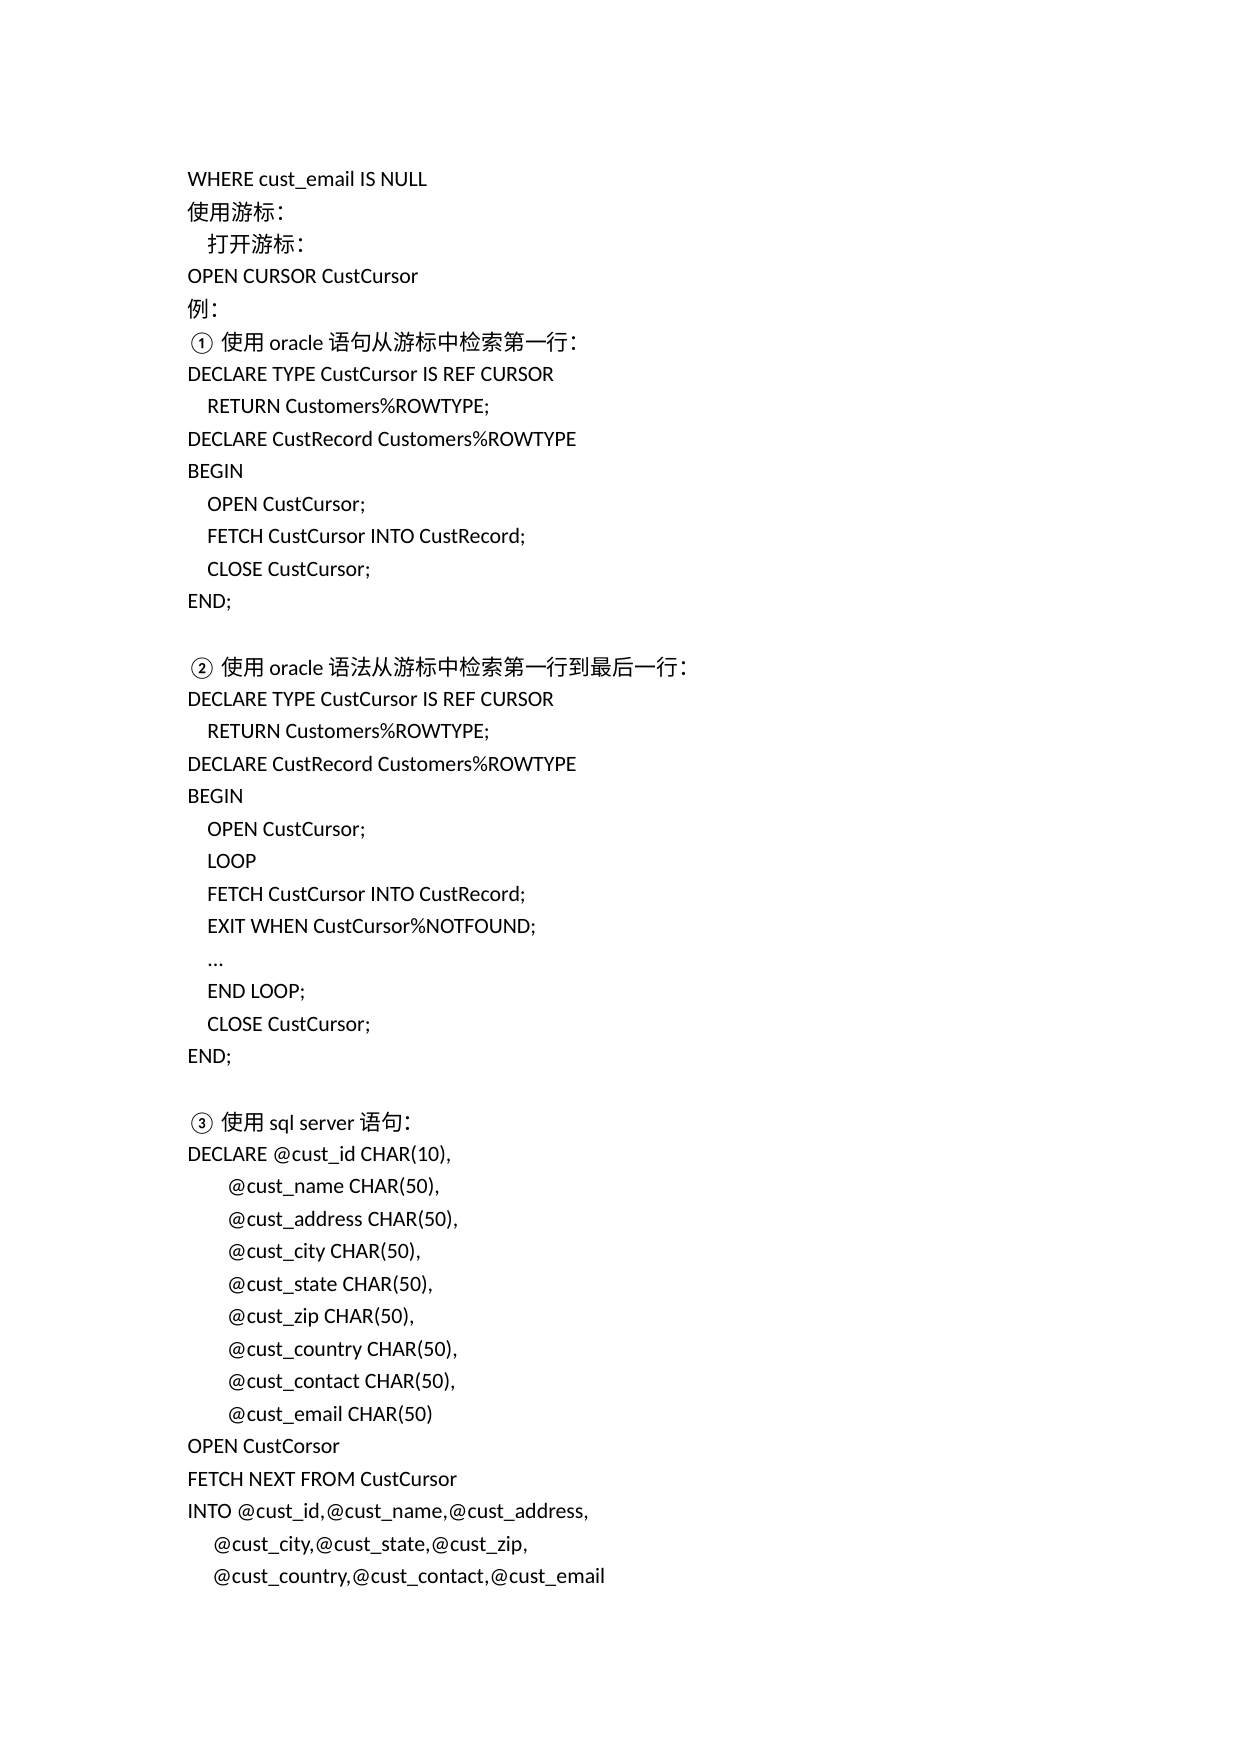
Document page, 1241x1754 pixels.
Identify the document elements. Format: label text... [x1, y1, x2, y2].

text @cust_city CHAR(50), [187, 1234, 1053, 1267]
text FETCH NEXT FROM CustCursor [187, 1462, 1053, 1494]
text DECLARE TYPE CustCursor IS REF CURSOR [187, 682, 1053, 714]
text END; [187, 1039, 1053, 1072]
text BEGIN [187, 779, 1053, 812]
text INTO @cust_id,@cust_name,@cust_address, [187, 1494, 1053, 1527]
text OPEN CustCursor; [187, 812, 1053, 844]
text ... [187, 942, 1053, 974]
text RETURN Customers%ROWTYPE; [187, 389, 1053, 422]
text DECLARE @cust_id CHAR(10), [187, 1137, 1053, 1169]
text FETCH CustCursor INTO CustRecord; [187, 519, 1053, 552]
text BEGIN [187, 454, 1053, 487]
text @cust_country CHAR(50), [187, 1332, 1053, 1364]
text @cust_contact CHAR(50), [187, 1364, 1053, 1397]
text END; [187, 584, 1053, 617]
text @cust_country,@cust_contact,@cust_email [187, 1559, 1053, 1592]
text RETURN Customers%ROWTYPE; [187, 714, 1053, 747]
text DECLARE TYPE CustCursor IS REF CURSOR [187, 357, 1053, 389]
text EXIT WHEN CustCursor%NOTFOUND; [187, 909, 1053, 942]
text LOOP [187, 844, 1053, 877]
text FETCH CustCursor INTO CustRecord; [187, 877, 1053, 909]
text OPEN CustCorsor [187, 1429, 1053, 1462]
text CLOSE CustCursor; [187, 1007, 1053, 1039]
text 打开游标： [187, 227, 1053, 259]
text WHERE cust_email IS NULL [187, 162, 1053, 194]
text DECLARE CustRecord Customers%ROWTYPE [187, 422, 1053, 454]
text ①使用oracle语句从游标中检索第一行： [187, 324, 1053, 357]
text OPEN CustCursor; [187, 487, 1053, 519]
text @cust_email CHAR(50) [187, 1397, 1053, 1429]
text CLOSE CustCursor; [187, 552, 1053, 584]
text @cust_city,@cust_state,@cust_zip, [187, 1527, 1053, 1559]
text 使用游标： [187, 194, 1053, 227]
text ③使用sql server语句： [187, 1104, 1053, 1137]
text @cust_address CHAR(50), [187, 1202, 1053, 1234]
text OPEN CURSOR CustCursor [187, 259, 1053, 292]
text 例： [187, 292, 1053, 324]
text DECLARE CustRecord Customers%ROWTYPE [187, 747, 1053, 779]
text @cust_state CHAR(50), [187, 1267, 1053, 1299]
text END LOOP; [187, 974, 1053, 1007]
text ②使用oracle语法从游标中检索第一行到最后一行： [187, 649, 1053, 682]
text @cust_name CHAR(50), [187, 1169, 1053, 1202]
text @cust_zip CHAR(50), [187, 1299, 1053, 1332]
